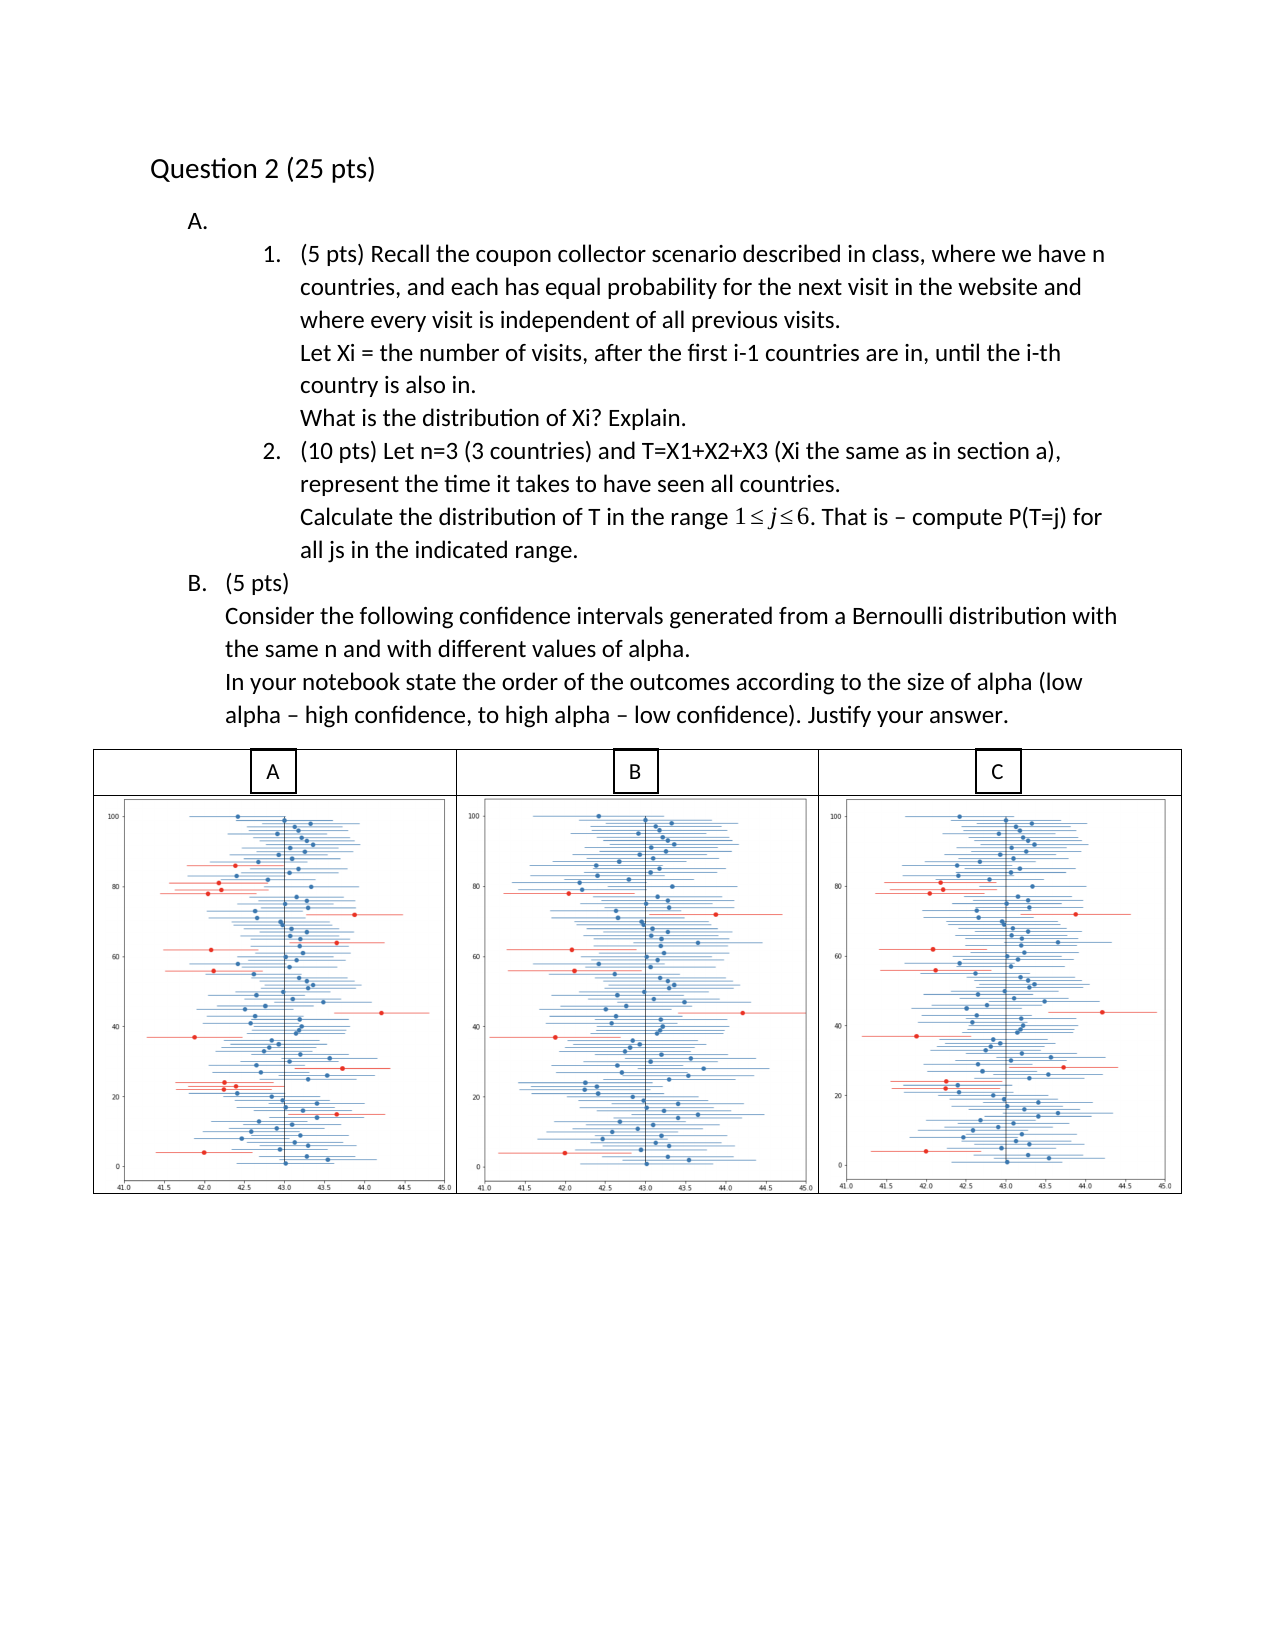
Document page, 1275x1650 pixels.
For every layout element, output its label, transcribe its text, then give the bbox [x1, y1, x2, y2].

list What is the distribution of Xi? Explain. [300, 403, 1125, 433]
table_cell [819, 796, 1181, 1193]
picture [830, 797, 1172, 1192]
list In your notebook state the order of the outcomes according to the size of alpha (low alpha – high confidence, to high alpha – low confidence). Justify your answer. [225, 666, 1125, 729]
table_header [94, 750, 456, 795]
list Let Xi = the number of visits, after the first i-1 countries are in, until the i-th country is also in. [300, 337, 1125, 400]
picture [105, 796, 453, 1193]
table_cell [457, 796, 467, 1193]
table_header [819, 750, 1181, 795]
list (5 pts) Consider the following confidence intervals generated from a Bernoulli distribution with the same n and with different values of alpha. [187, 567, 1125, 663]
list (10 pts) Let n=3 (3 countries) and T=X1+X2+X3 (Xi the same as in section a), represent the time it takes to have seen all countries. [262, 436, 1125, 499]
table_cell [814, 796, 818, 1193]
text Question 2 (25 pts) [150, 150, 1125, 186]
picture [467, 796, 814, 1193]
list (5 pts) Recall the coupon collector scenario described in class, where we have n countries, and each has equal probability for the next visit in the website and where every visit is independent of all previous visits. [262, 238, 1125, 334]
table_cell [94, 796, 105, 1193]
list Calculate the distribution of T in the range . That is – compute P(T=j) for all js in the indicated range. [300, 501, 1125, 565]
table_header [457, 750, 818, 795]
